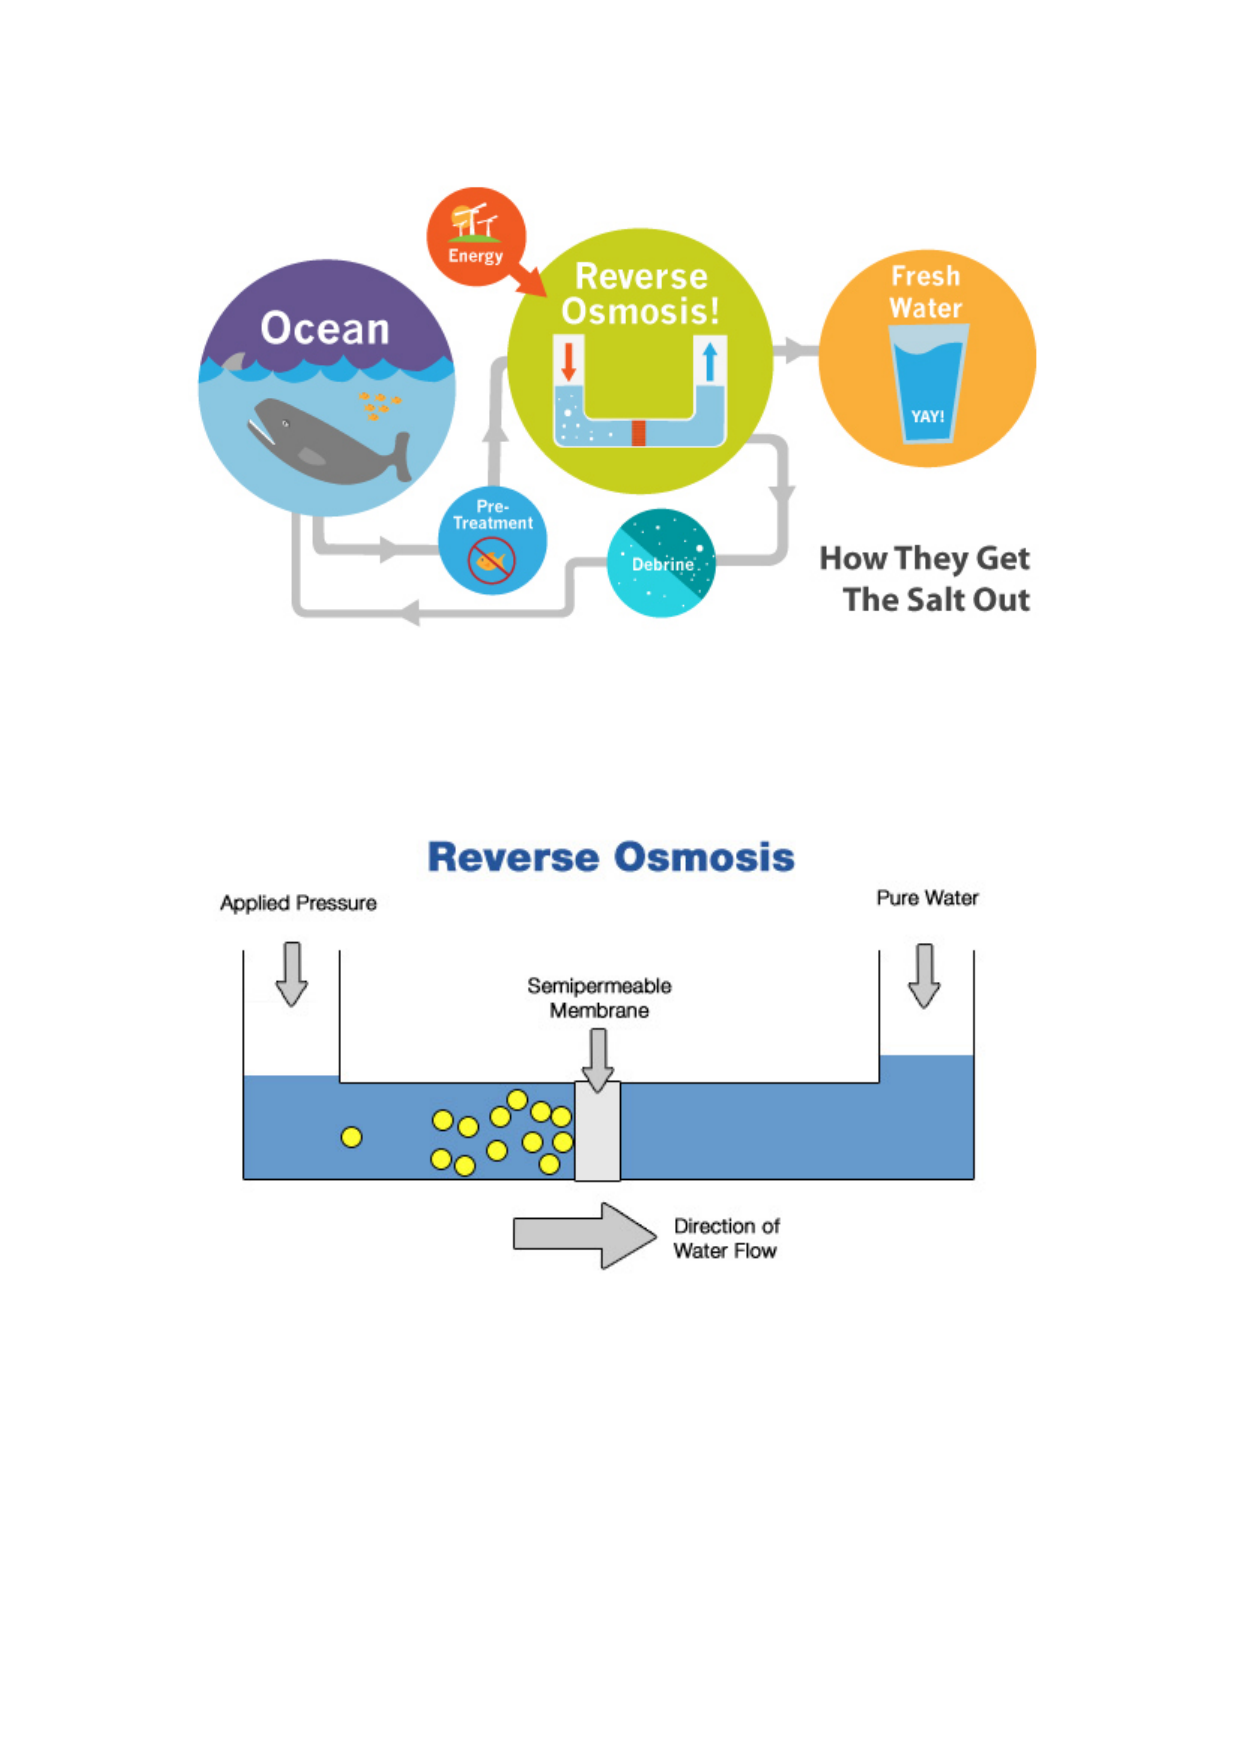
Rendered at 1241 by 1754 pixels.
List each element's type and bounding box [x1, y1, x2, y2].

picture [187, 828, 1053, 1289]
picture [187, 162, 1053, 656]
